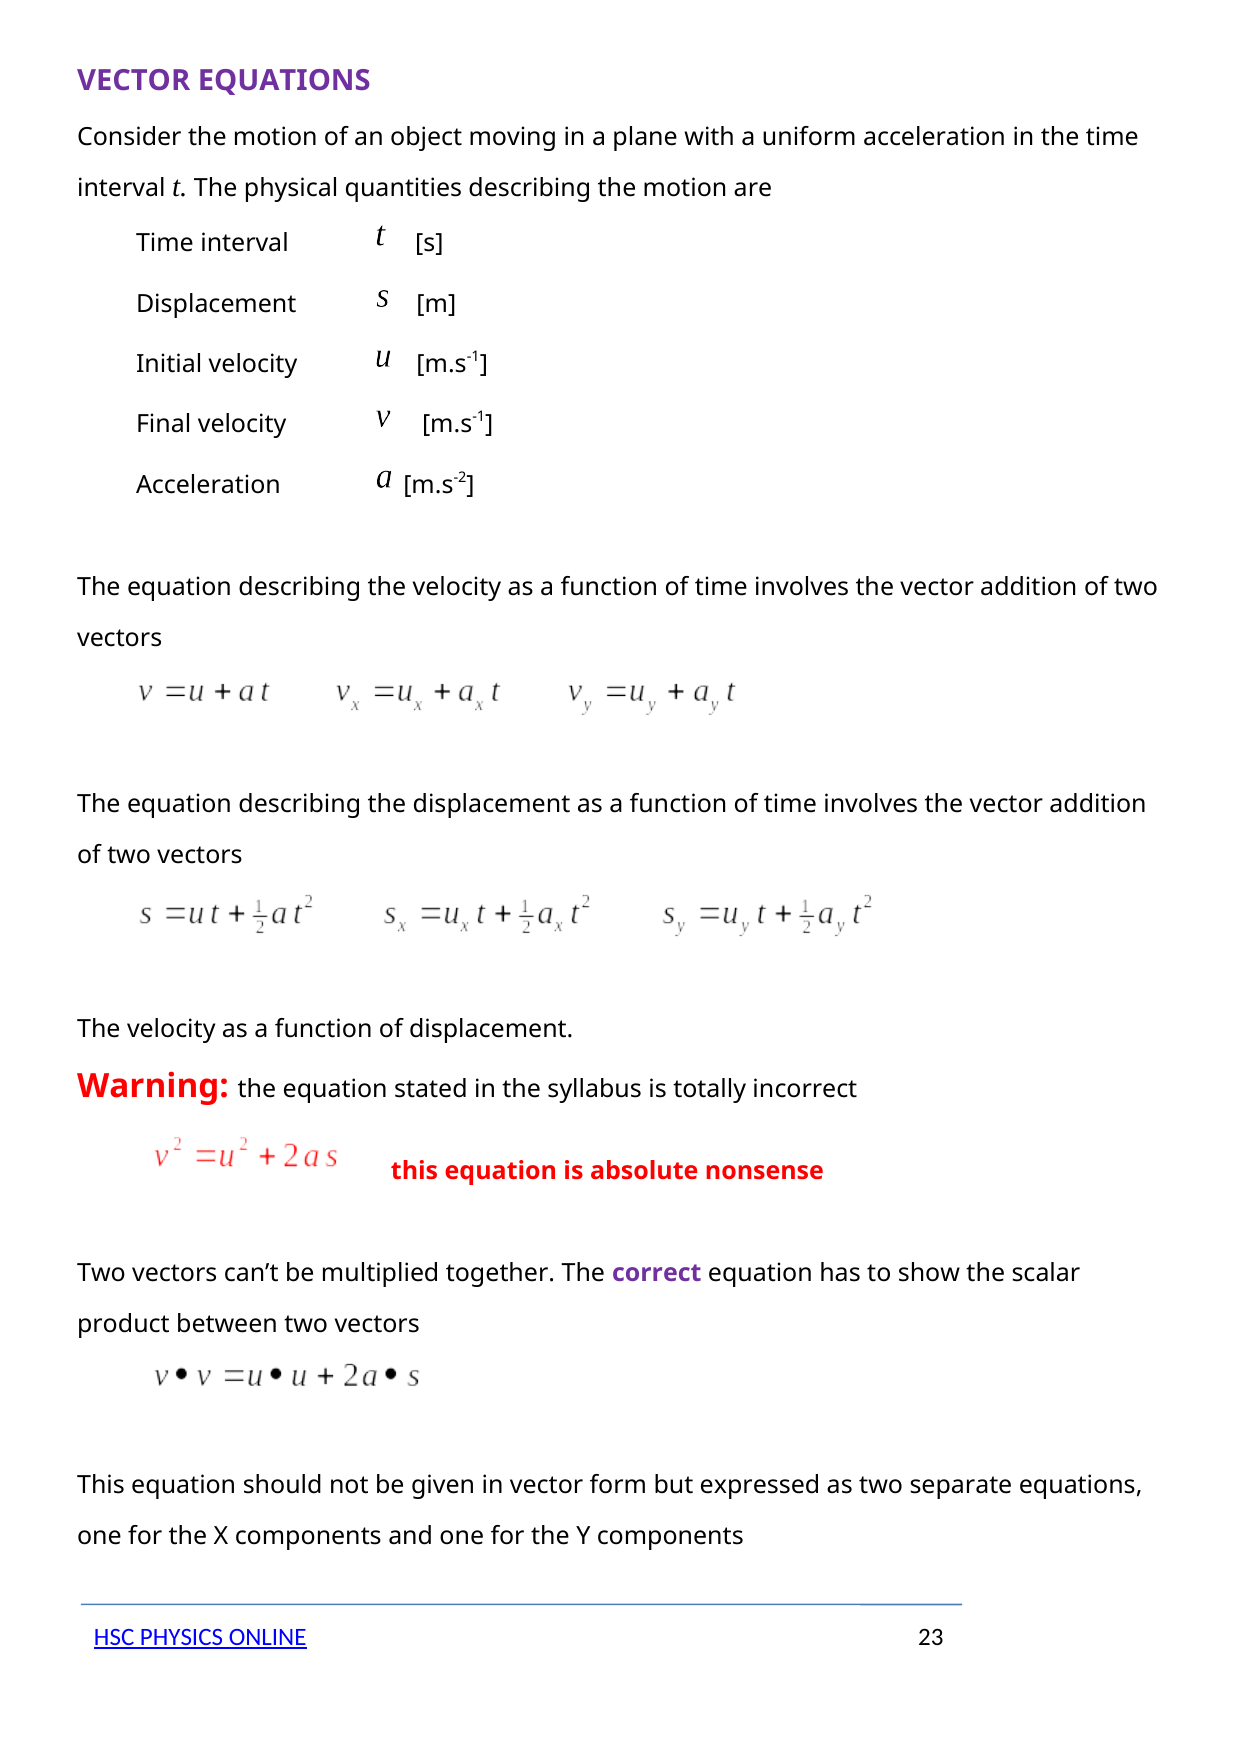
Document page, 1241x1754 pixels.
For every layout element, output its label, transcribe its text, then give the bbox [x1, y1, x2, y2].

text Initial velocity [m.s-1] [77, 336, 1163, 380]
text Final velocity [m.s-1] [77, 397, 1163, 440]
text Displacement [m] [77, 276, 1163, 319]
text This equation should not be given in vector form but expressed as two separate equations, one for the X components and one for the Y components [77, 1466, 1163, 1551]
text Warning: the equation stated in the syllabus is totally incorrect [77, 1062, 1163, 1107]
text The equation describing the displacement as a function of time involves the vector addition of two vectors [77, 785, 1163, 870]
text The velocity as a function of displacement. [77, 1011, 1163, 1044]
text VECTOR EQUATIONS [77, 59, 1163, 99]
text The equation describing the velocity as a function of time involves the vector addition of two vectors [77, 568, 1163, 653]
text Acceleration [m.s-2] [77, 457, 1163, 500]
text Time interval [s] [77, 221, 1163, 259]
text Consider the motion of an object moving in a plane with a uniform acceleration in the time interval t. The physical quantities describing the motion are [77, 118, 1163, 204]
text this equation is absolute nonsense [77, 1130, 1163, 1186]
text Two vectors can’t be multiplied together. The correct equation has to show the scalar product between two vectors [77, 1254, 1163, 1339]
